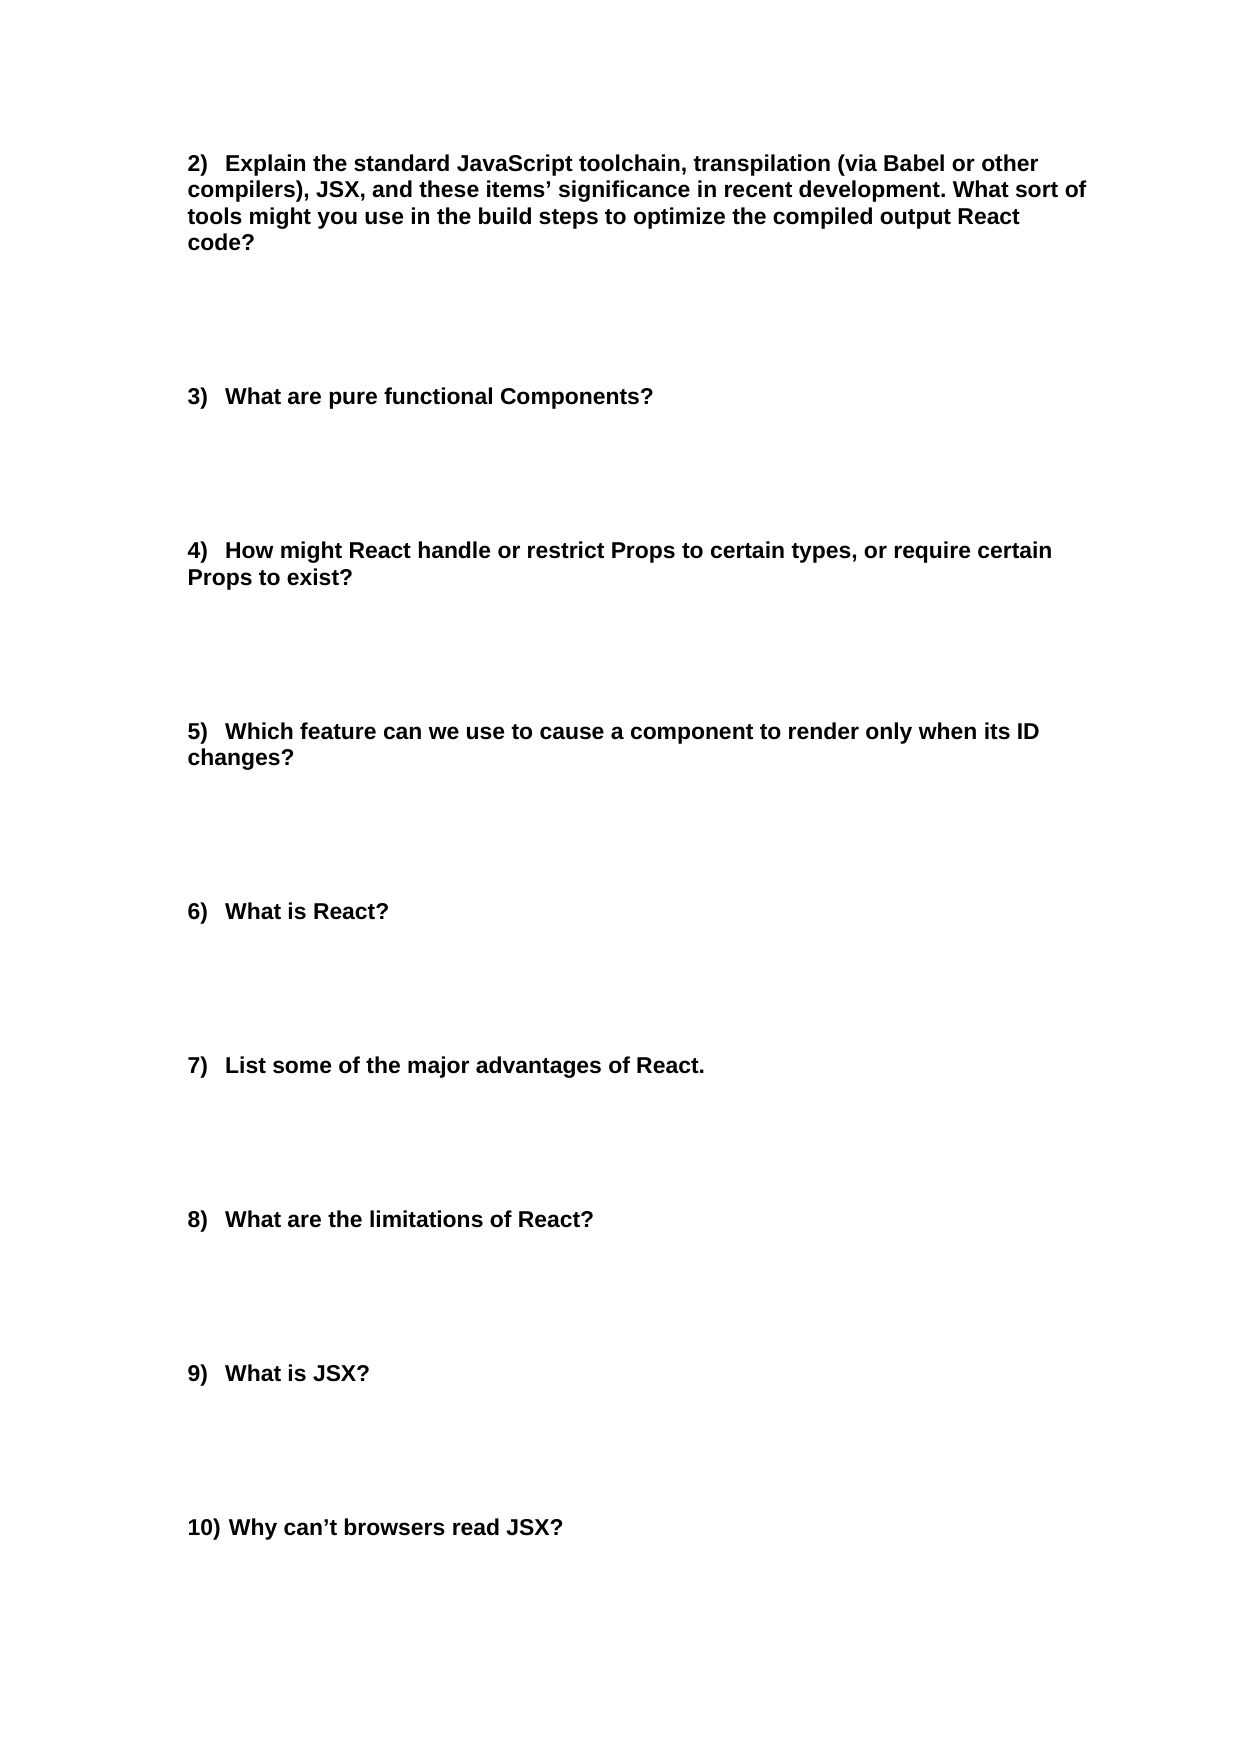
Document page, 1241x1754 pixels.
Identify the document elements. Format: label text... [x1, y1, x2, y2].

text 7) List some of the major advantages of React. [187, 1052, 1090, 1078]
text 3) What are pure functional Components? [187, 383, 1090, 409]
text 2) Explain the standard JavaScript toolchain, transpilation (via Babel or other compilers), JSX, and these items’ significance in recent development. What sort of tools might you use in the build steps to optimize the compiled output React code? [187, 150, 1090, 255]
text 9) What is JSX? [187, 1360, 1090, 1387]
text 8) What are the limitations of React? [187, 1206, 1090, 1232]
text 10) Why can’t browsers read JSX? [187, 1514, 1090, 1541]
text 4) How might React handle or restrict Props to certain types, or require certain Props to exist? [187, 537, 1090, 590]
text 6) What is React? [187, 898, 1090, 924]
text 5) Which feature can we use to cause a component to render only when its ID changes? [187, 718, 1090, 770]
